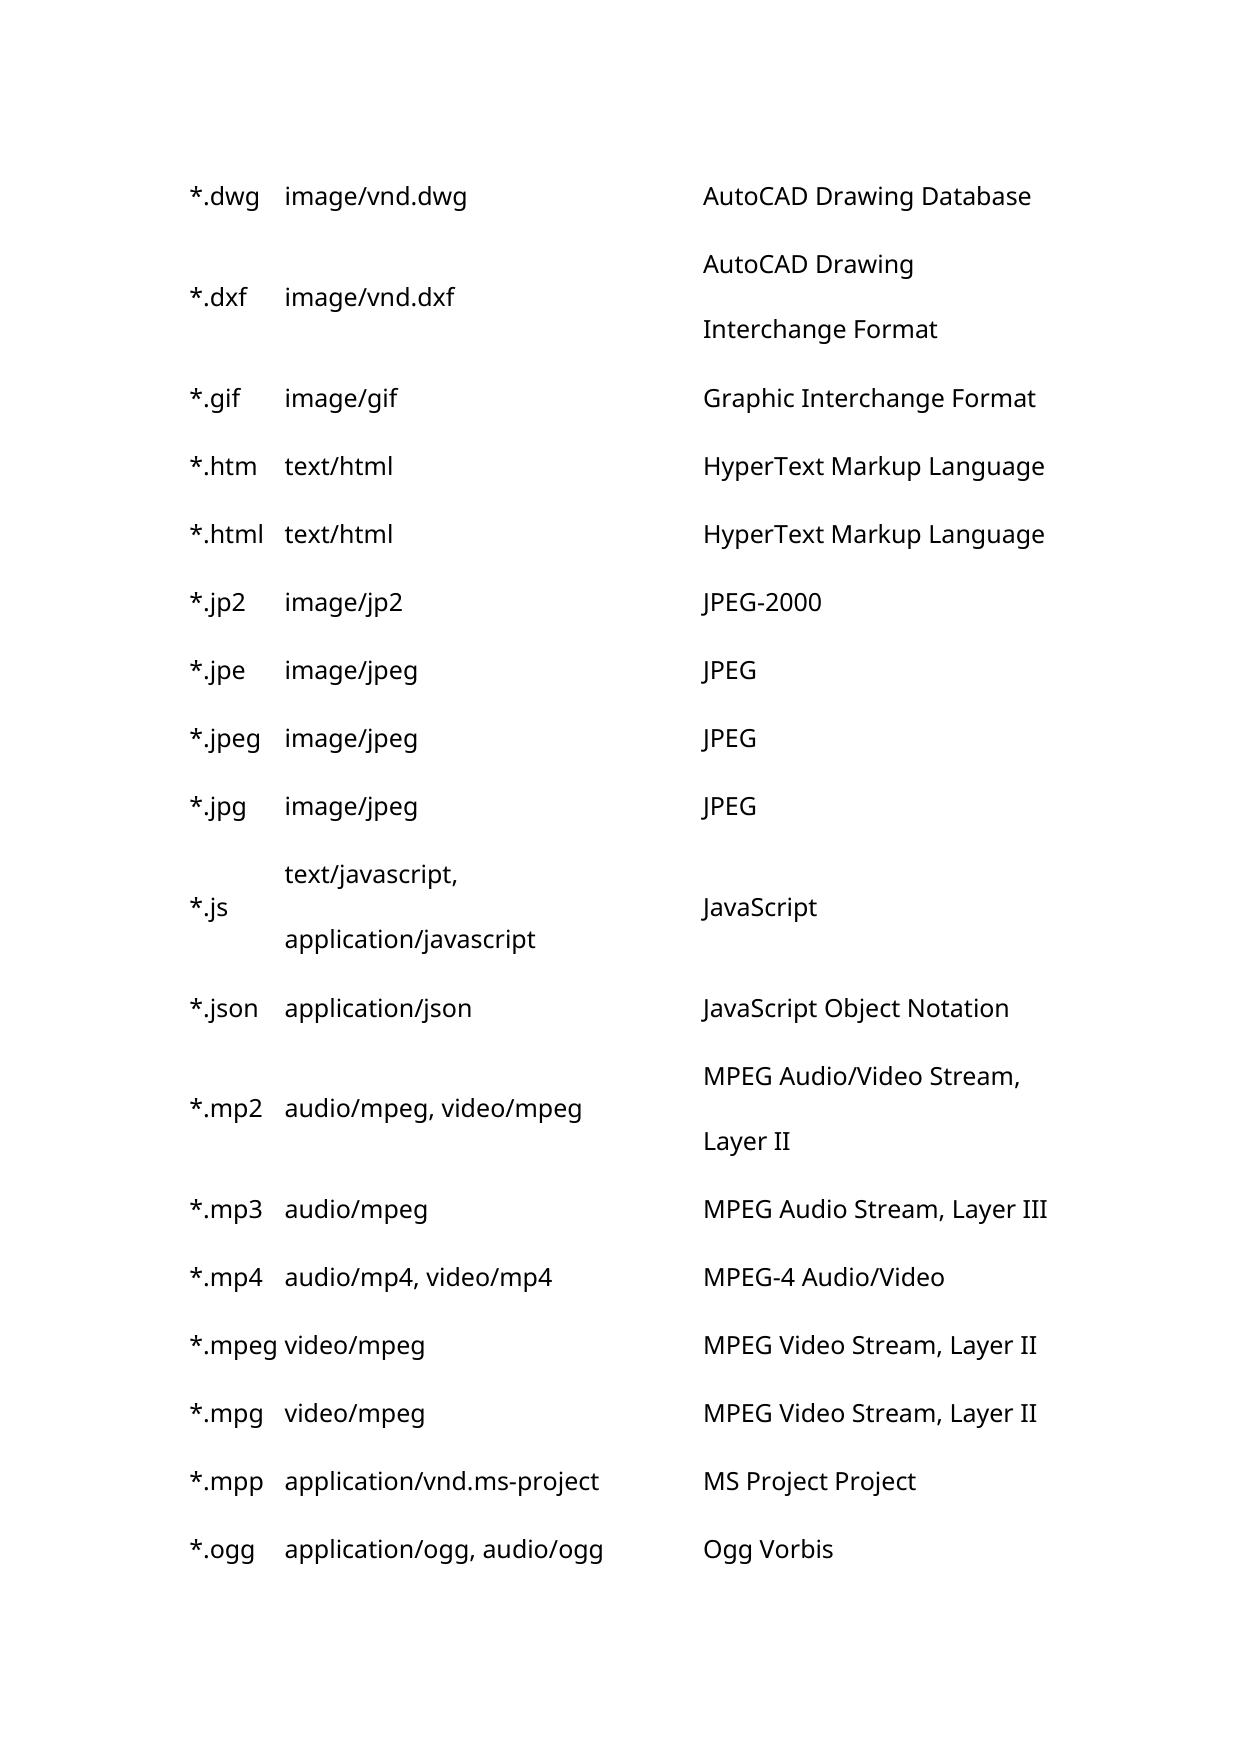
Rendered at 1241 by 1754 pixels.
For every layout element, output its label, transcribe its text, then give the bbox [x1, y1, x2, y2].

table_cell *.dxf [188, 230, 283, 363]
table_cell *.gif [188, 363, 283, 431]
table_cell text/javascript, application/javascript [283, 840, 701, 973]
table_cell *.ogg [188, 1515, 283, 1583]
table_cell audio/mp4, video/mp4 [283, 1243, 701, 1311]
table_cell *.jp2 [188, 568, 283, 636]
table_cell text/html [283, 431, 701, 499]
table_cell MPEG Audio/Video Stream, Layer II [701, 1041, 1053, 1174]
table_cell MPEG Video Stream, Layer II [701, 1379, 1053, 1447]
table_cell HyperText Markup Language [701, 500, 1053, 568]
table_cell *.mpp [188, 1447, 283, 1515]
table_cell application/ogg, audio/ogg [283, 1515, 701, 1583]
table_cell *.mpg [188, 1379, 283, 1447]
table_cell image/jpeg [283, 772, 701, 840]
table_cell AutoCAD Drawing Interchange Format [701, 230, 1053, 363]
table_cell image/vnd.dxf [283, 230, 701, 363]
table_cell MS Project Project [701, 1447, 1053, 1515]
table_cell *.mp2 [188, 1041, 283, 1174]
table_cell JPEG [701, 636, 1053, 704]
table_cell audio/mpeg [283, 1175, 701, 1243]
table_cell image/jpeg [283, 704, 701, 772]
table_cell *.jpe [188, 636, 283, 704]
table_cell audio/mpeg, video/mpeg [283, 1041, 701, 1174]
table_cell *.jpeg [188, 704, 283, 772]
table_cell JavaScript [701, 840, 1053, 973]
table_cell *.dwg [188, 162, 283, 230]
table_cell Graphic Interchange Format [701, 363, 1053, 431]
table_cell JPEG [701, 704, 1053, 772]
table_cell MPEG Video Stream, Layer II [701, 1311, 1053, 1379]
table_cell JPEG-2000 [701, 568, 1053, 636]
table_cell image/vnd.dwg [283, 162, 701, 230]
table_cell MPEG Audio Stream, Layer III [701, 1175, 1053, 1243]
table_cell *.htm [188, 431, 283, 499]
table_cell text/html [283, 500, 701, 568]
table_cell MPEG-4 Audio/Video [701, 1243, 1053, 1311]
table_cell video/mpeg [283, 1379, 701, 1447]
table_cell *.jpg [188, 772, 283, 840]
table_cell *.html [188, 500, 283, 568]
table_cell *.js [188, 840, 283, 973]
table_cell Ogg Vorbis [701, 1515, 1053, 1583]
table_cell JavaScript Object Notation [701, 973, 1053, 1041]
table_cell application/json [283, 973, 701, 1041]
table_cell image/jp2 [283, 568, 701, 636]
table_cell *.mpeg [188, 1311, 283, 1379]
table_cell *.mp4 [188, 1243, 283, 1311]
table_cell application/vnd.ms-project [283, 1447, 701, 1515]
table_cell *.mp3 [188, 1175, 283, 1243]
table_cell *.json [188, 973, 283, 1041]
table_cell video/mpeg [283, 1311, 701, 1379]
table_cell HyperText Markup Language [701, 431, 1053, 499]
table_cell image/gif [283, 363, 701, 431]
table_cell AutoCAD Drawing Database [701, 162, 1053, 230]
table_cell image/jpeg [283, 636, 701, 704]
table_cell JPEG [701, 772, 1053, 840]
